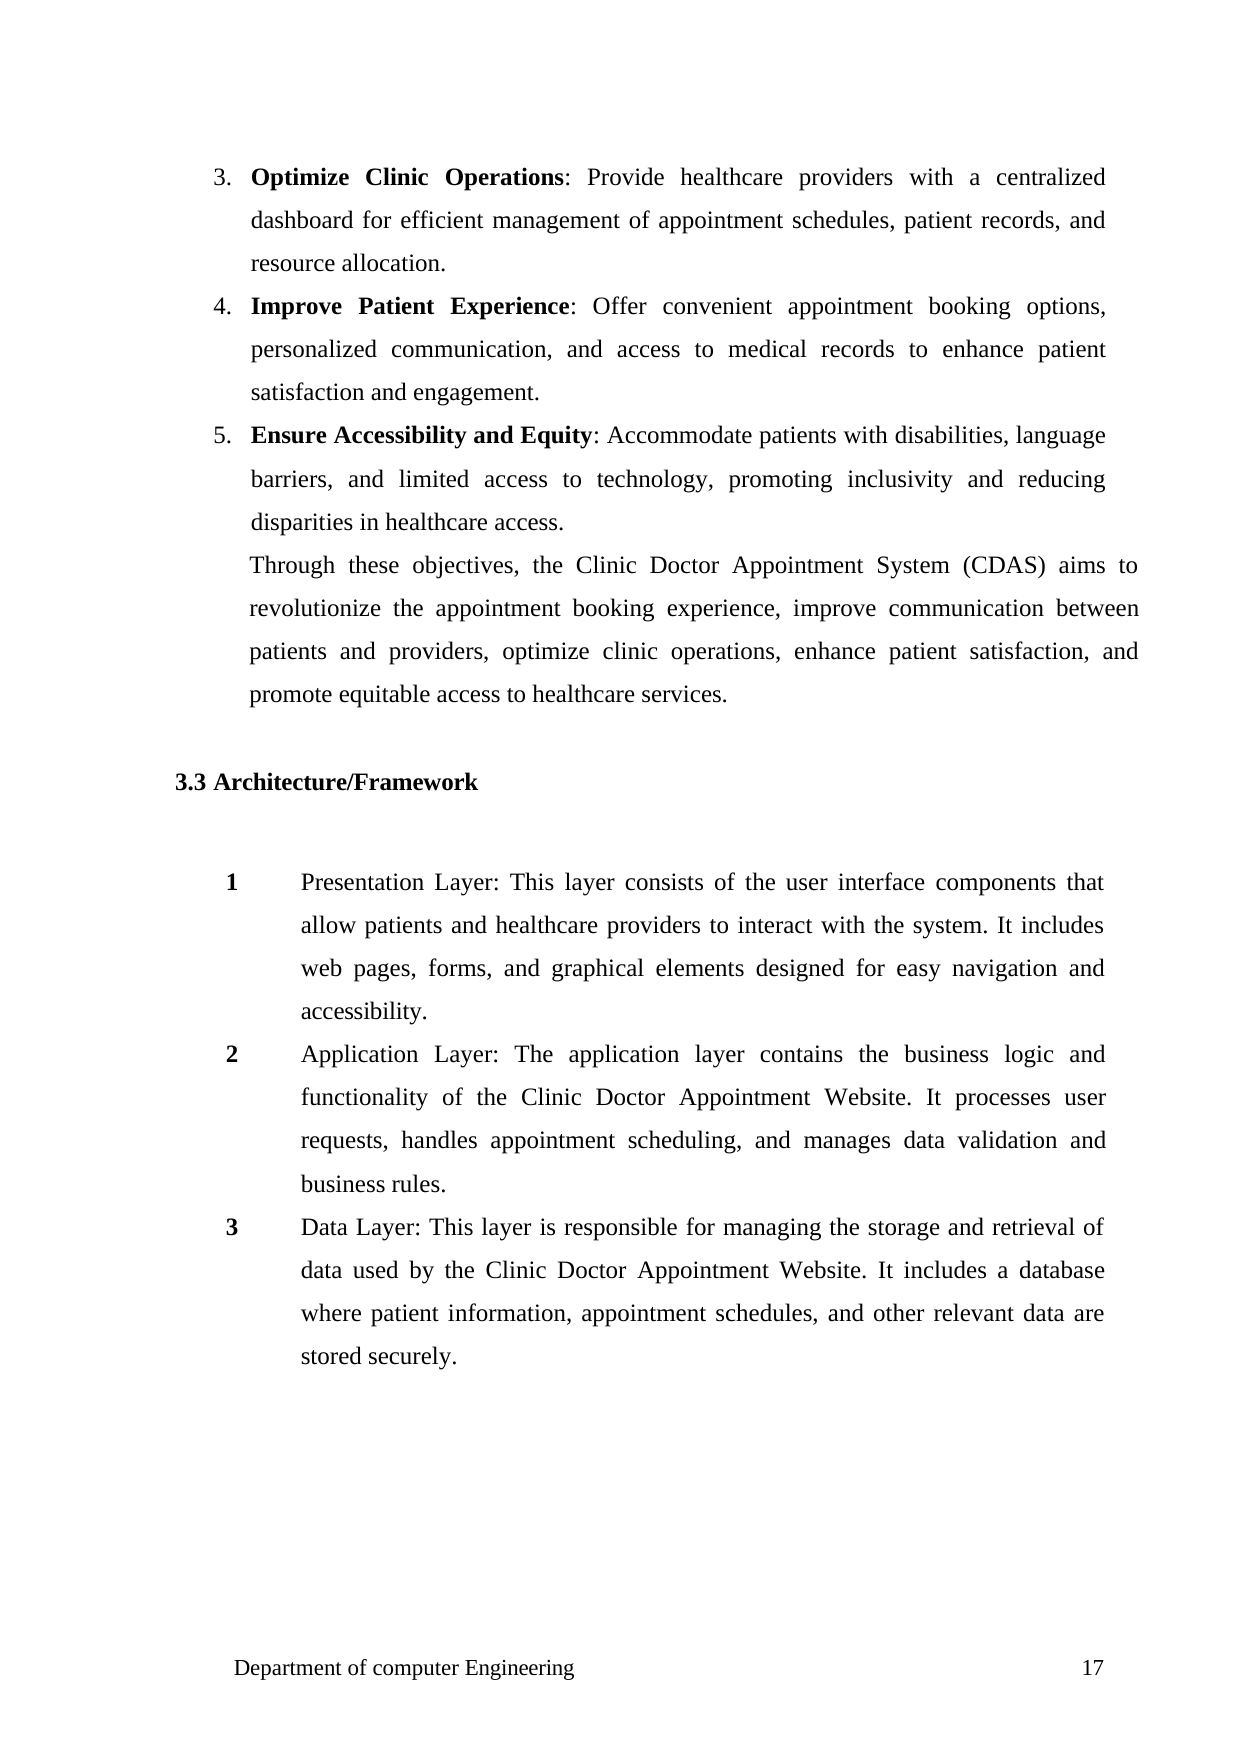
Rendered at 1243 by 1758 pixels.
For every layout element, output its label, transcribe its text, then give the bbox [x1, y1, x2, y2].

list Improve Patient Experience: Offer convenient appointment booking options, personalized communication, and access to medical records to enhance patient satisfaction and engagement. [213, 291, 1107, 406]
list Application Layer: The application layer contains the business logic and functionality of the Clinic Doctor Appointment Website. It processes user requests, handles appointment scheduling, and manages data validation and business rules. [226, 1039, 1107, 1197]
list Ensure Accessibility and Equity: Accommodate patients with disabilities, language barriers, and limited access to technology, promoting inclusivity and reducing disparities in healthcare access. [213, 421, 1106, 536]
subtitle Architecture/Framework [175, 767, 1172, 795]
list Data Layer: This layer is responsible for managing the storage and retrieval of data used by the Clinic Doctor Appointment Website. It includes a database where patient information, appointment schedules, and other relevant data are stored securely. [226, 1212, 1105, 1370]
list Presentation Layer: This layer consists of the user interface components that allow patients and healthcare providers to interact with the system. It includes web pages, forms, and graphical elements designed for easy navigation and accessibility. [226, 867, 1105, 1025]
text Through these objectives, the Clinic Doctor Appointment System (CDAS) aims to revolutionize the appointment booking experience, improve communication between patients and providers, optimize clinic operations, enhance patient satisfaction, and promote equitable access to healthcare services. [249, 550, 1139, 708]
list Optimize Clinic Operations: Provide healthcare providers with a centralized dashboard for efficient management of appointment schedules, patient records, and resource allocation. [213, 162, 1106, 277]
